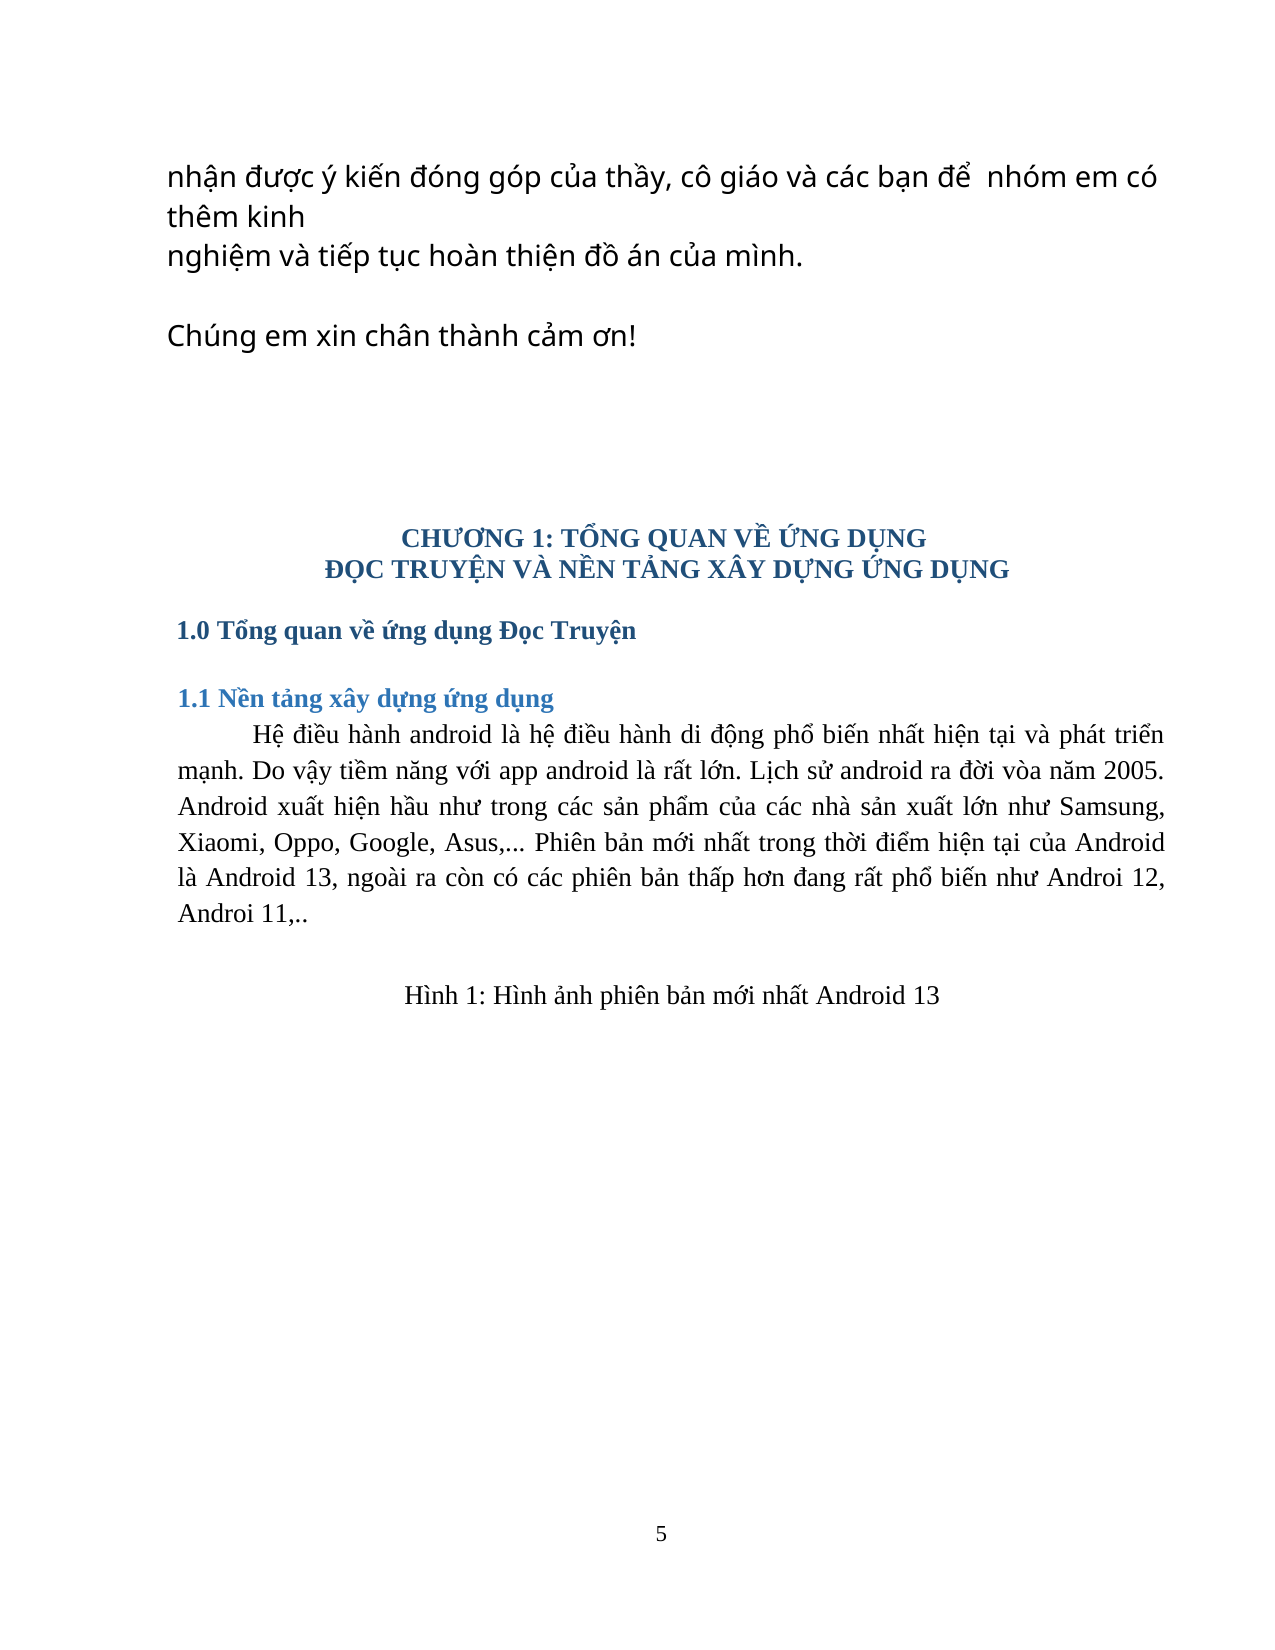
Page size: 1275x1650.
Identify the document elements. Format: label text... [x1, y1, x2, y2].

subtitle 1.1 Nền tảng xây dựng ứng dụng [177, 682, 1183, 713]
text nhận được ý kiến đóng góp của thầy, cô giáo và các bạn để nhóm em có thêm kinh [167, 156, 1183, 236]
text nghiệm và tiếp tục hoàn thiện đồ án của mình. [167, 236, 1183, 275]
text Chúng em xin chân thành cảm ơn! [167, 315, 1183, 355]
text Hình 1: Hình ảnh phiên bản mới nhất Android 13 [307, 979, 1037, 1010]
text Hệ điều hành android là hệ điều hành di động phổ biến nhất hiện tại và phát triển mạnh. Do vậy tiềm năng với app android là rất lớn. Lịch sử android ra đời vòa năm 2005. Android xuất hiện hầu như trong các sản phẩm của các nhà sản xuất lớn như Samsung, Xiaomi, Oppo, Google, Asus,... Phiên bản mới nhất trong thời điểm hiện tại của Android là Android 13, ngoài ra còn có các phiên bản thấp hơn đang rất phổ biến như Androi 12, Androi 11,.. [177, 719, 1166, 928]
subtitle 1.0 Tổng quan về ứng dụng Đọc Truyện [176, 614, 1183, 645]
subtitle CHƯƠNG 1: TỔNG QUAN VỀ ỨNG DỤNG ĐỌC TRUYỆN VÀ NỀN TẢNG XÂY DỰNG ỨNG DỤNG [167, 522, 1168, 585]
